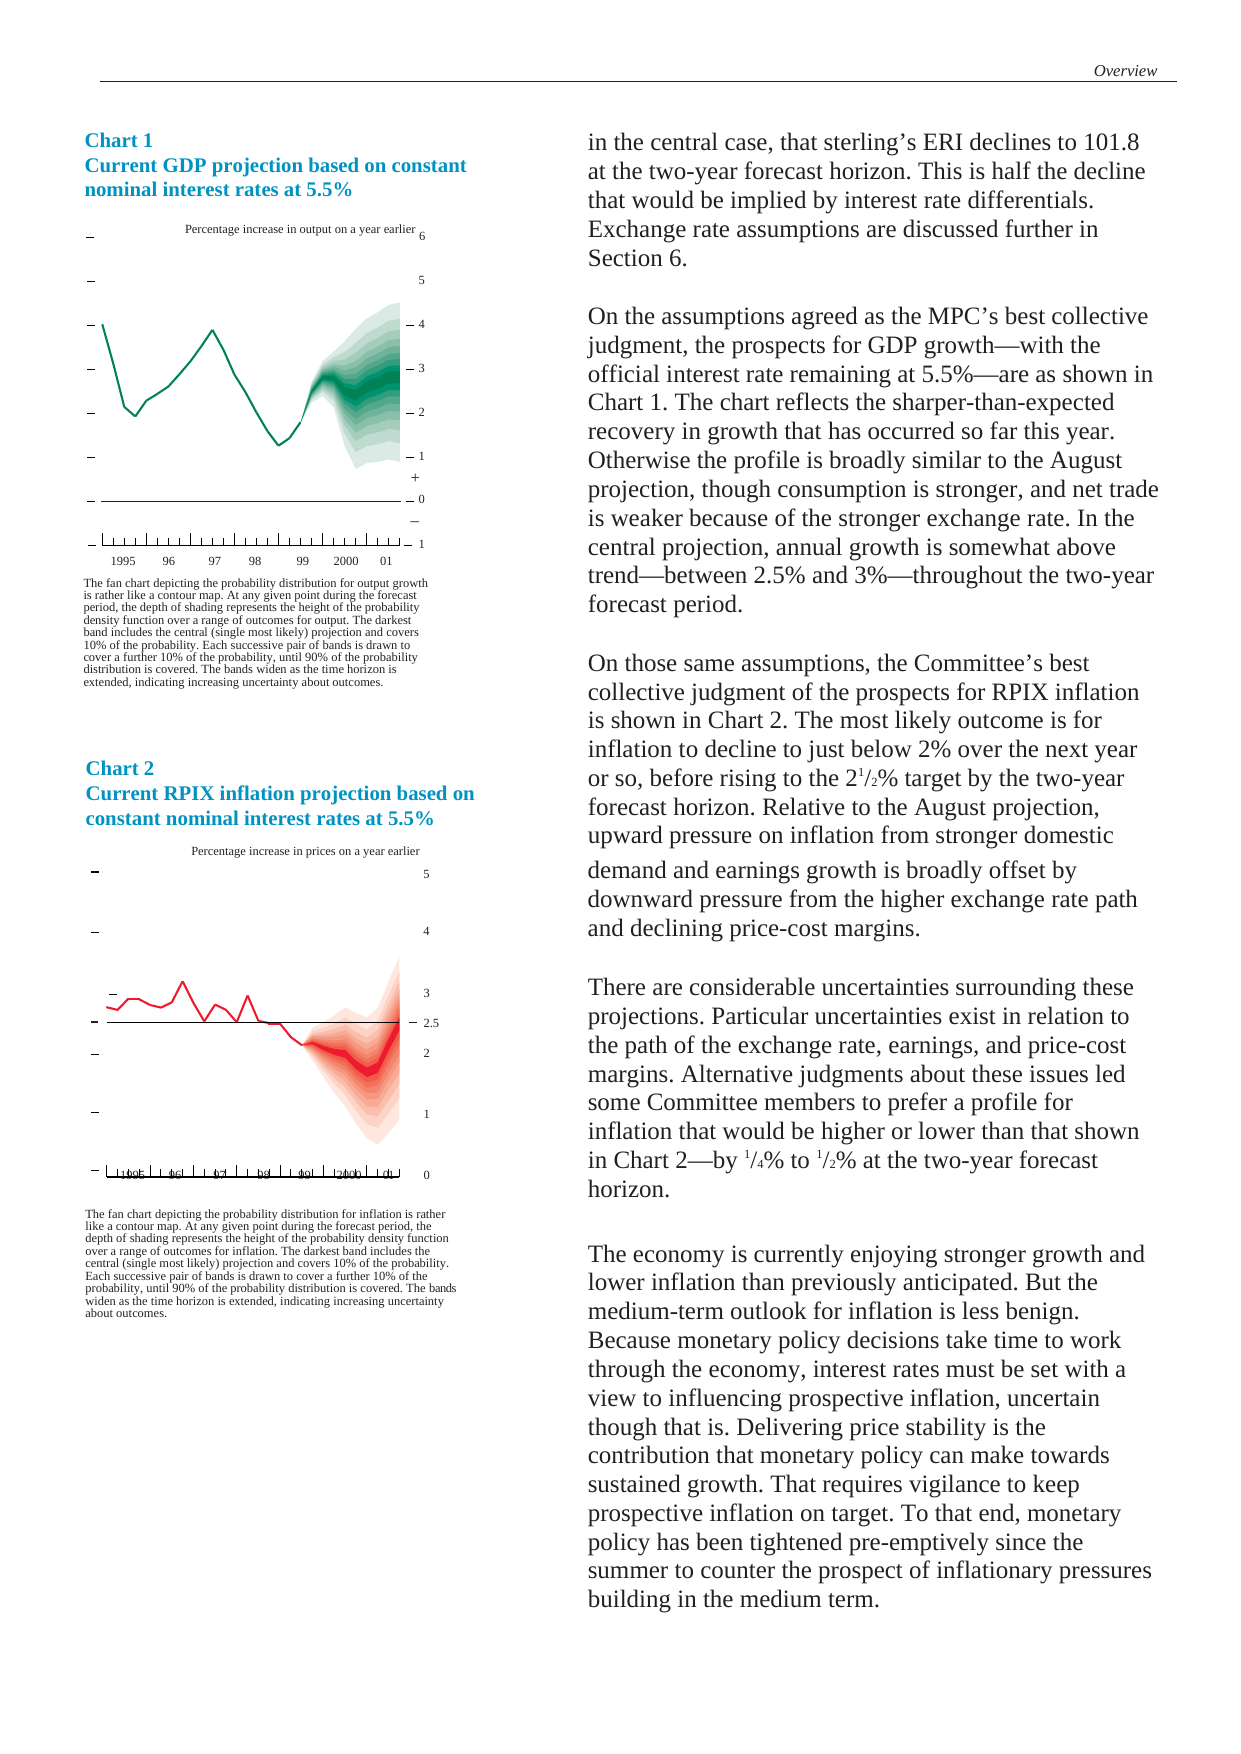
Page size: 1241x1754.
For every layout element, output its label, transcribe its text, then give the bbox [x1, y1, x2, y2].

text Percentage increase in output on a year earlier 6 [67, 221, 425, 243]
text 1 [423, 1107, 443, 1121]
subtitle Chart 1 [84, 127, 479, 152]
text 1 [418, 537, 479, 552]
text 3 [418, 361, 479, 375]
text Otherwise the profile is broadly similar to the August projection, though consumption is stronger, and net trade is weaker because of the stronger exchange rate. In the central projection, annual growth is somewhat above trend—between 2.5% and 3%—throughout the two-year forecast period. [588, 446, 1171, 618]
text On the assumptions agreed as the MPC’s best collective judgment, the prospects for GDP growth—with the official interest rate remaining at 5.5%—are as shown in Chart 1. The chart reflects the sharper-than-expected recovery in growth that has occurred so far this year. [588, 301, 1171, 445]
text The fan chart depicting the probability distribution for inflation is rather like a contour map. At any given point during the forecast period, the depth of shading represents the height of the probability density function over a range of outcomes for inflation. The darkest band includes the central (single most likely) projection and covers 10% of the probability. Each successive pair of bands is drawn to cover a further 10% of the probability, until 90% of the probability distribution is covered. The bands widen as the time horizon is extended, indicating increasing uncertainty about outcomes. [85, 1208, 460, 1320]
text Current RPIX inflation projection based on constant nominal interest rates at 5.5% [85, 781, 477, 830]
text 4 [418, 317, 479, 331]
text 2.5 [423, 1015, 443, 1030]
text 3 [423, 985, 443, 1000]
text 0 [423, 1168, 443, 1182]
text 1 [418, 449, 479, 463]
text + [67, 467, 420, 487]
text 0 [418, 493, 479, 506]
text 5 demand and earnings growth is broadly offset by [423, 856, 1173, 884]
subtitle There are considerable uncertainties surrounding these projections. Particular uncertainties exist in relation to the path of the exchange rate, earnings, and price-cost margins. Alternative judgments about these issues led some Committee members to prefer a profile for inflation that would be higher or lower than that shown in Chart 2—by 1/4% to 1/2% at the two-year forecast horizon. [588, 972, 1156, 1202]
text Exchange rate assumptions are discussed further in Section 6. [588, 214, 1101, 272]
text _ [410, 506, 479, 524]
text downward pressure from the higher exchange rate path [587, 884, 1173, 913]
text Current GDP projection based on constant nominal interest rates at 5.5% [84, 153, 469, 201]
text 4 and declining price-cost margins. [423, 913, 1173, 942]
text 5 [418, 273, 479, 287]
text On those same assumptions, the Committee’s best collective judgment of the prospects for RPIX inflation is shown in Chart 2. The most likely outcome is for inflation to decline to just below 2% over the next year or so, before rising to the 21/2% target by the two-year forecast horizon. Relative to the August projection, upward pressure on inflation from stronger domestic [588, 648, 1155, 849]
subtitle The economy is currently enjoying stronger growth and lower inflation than previously anticipated. But the medium-term outlook for inflation is less benign. [588, 1239, 1149, 1325]
text Because monetary policy decisions take time to work through the economy, interest rates must be set with a view to influencing prospective inflation, uncertain though that is. Delivering price stability is the contribution that monetary policy can make towards sustained growth. That requires vigilance to keep prospective inflation on target. To that end, monetary policy has been tightened pre-emptively since the summer to counter the prospect of inflationary pressures building in the medium term. [588, 1325, 1154, 1613]
subtitle in the central case, that sterling’s ERI declines to 101.8 at the two-year forecast horizon. This is half the decline that would be implied by interest rate differentials. [588, 127, 1155, 214]
text 2 [418, 405, 479, 419]
text 2 [423, 1046, 443, 1061]
subtitle Chart 2 [85, 756, 479, 780]
text 1995 96 97 98 99 2000 01 [110, 553, 479, 568]
text Overview [67, 61, 1157, 80]
text The fan chart depicting the probability distribution for output growth is rather like a contour map. At any given point during the forecast period, the depth of shading represents the height of the probability density function over a range of outcomes for output. The darkest band includes the central (single most likely) projection and covers 10% of the probability. Each successive pair of bands is drawn to cover a further 10% of the probability, until 90% of the probability distribution is covered. The bands widen as the time horizon is extended, indicating increasing uncertainty about outcomes. [83, 577, 430, 689]
